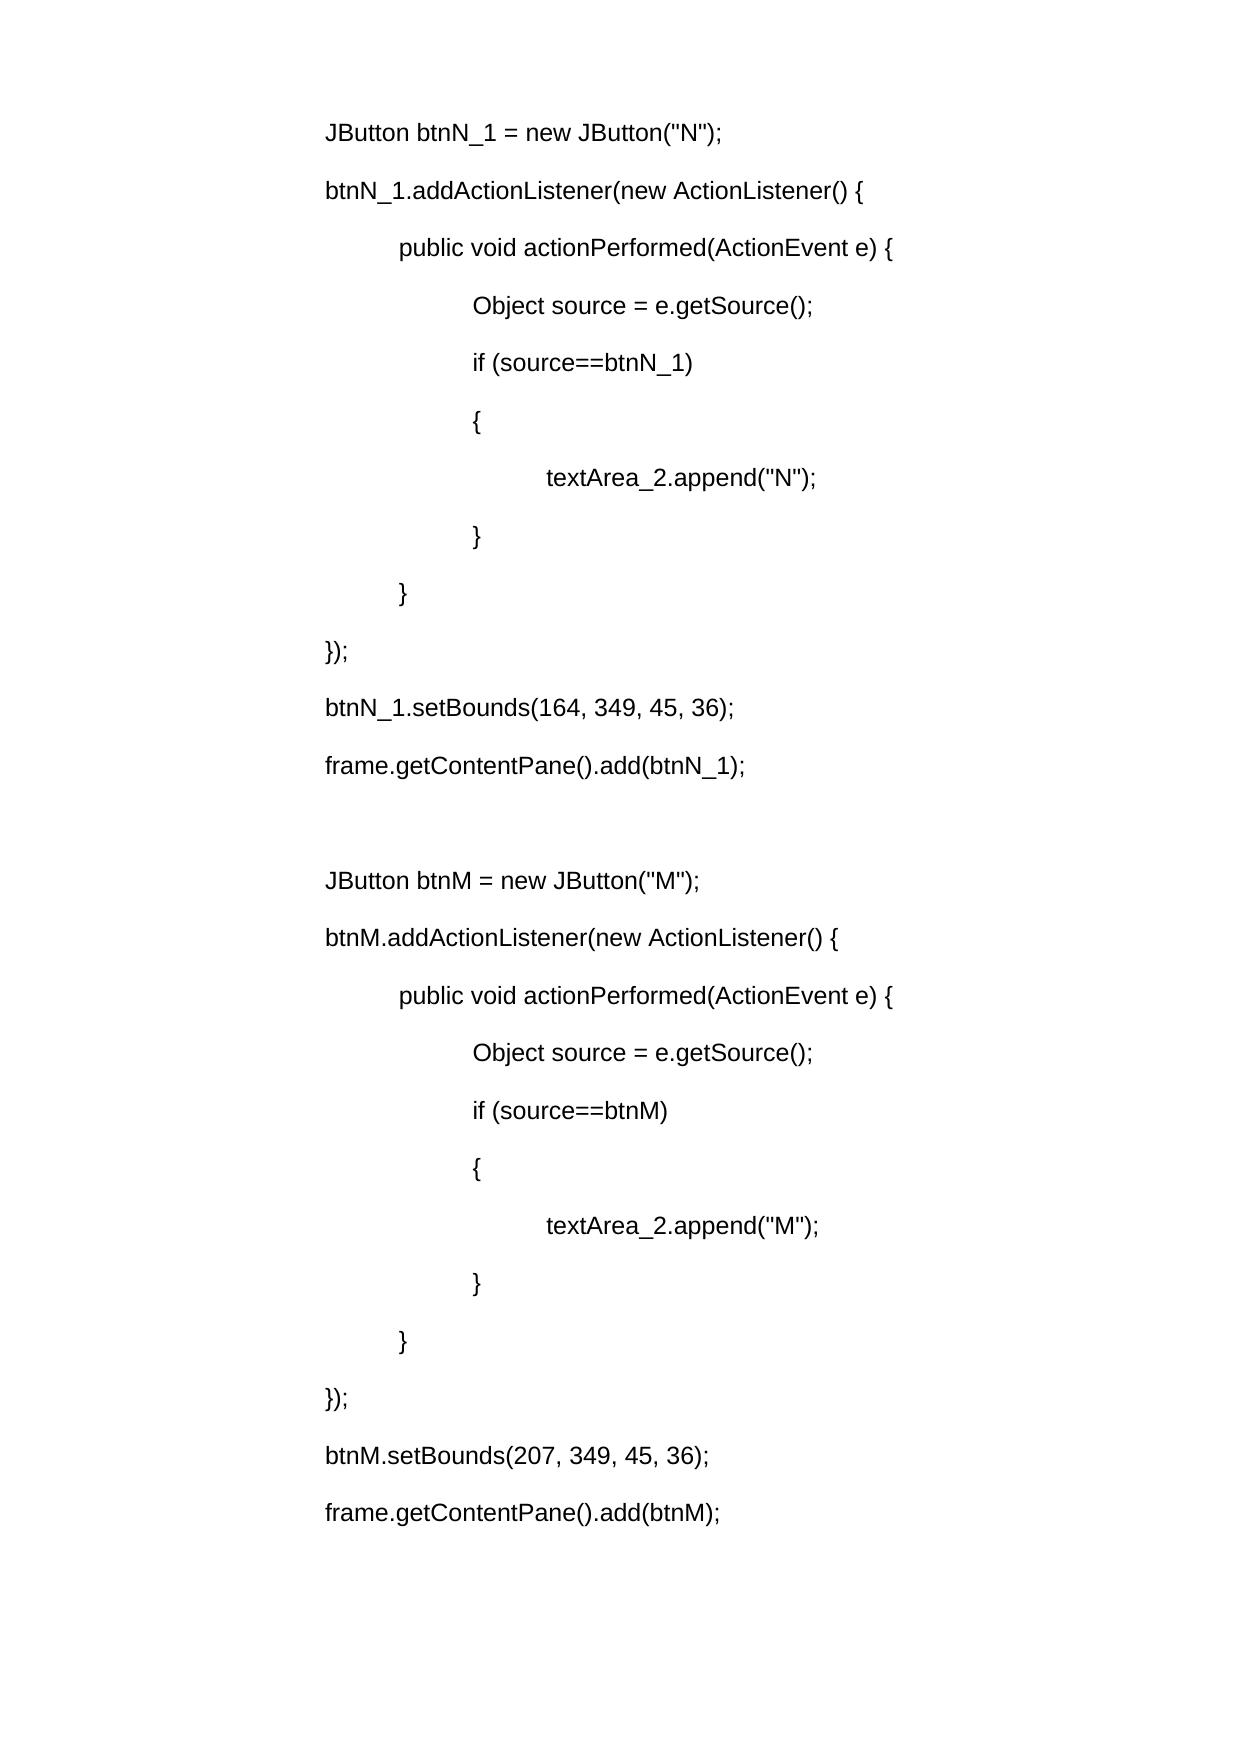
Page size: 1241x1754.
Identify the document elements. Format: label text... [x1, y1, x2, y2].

text }); [177, 1383, 1152, 1412]
text if (source==btnN_1) [177, 348, 1152, 377]
text textArea_2.append("N"); [177, 463, 1152, 492]
text if (source==btnM) [177, 1096, 1152, 1124]
text frame.getContentPane().add(btnN_1); [177, 751, 1152, 779]
text } [177, 1326, 1152, 1354]
text }); [177, 636, 1152, 664]
text { [177, 1153, 1152, 1182]
text frame.getContentPane().add(btnM); [177, 1498, 1152, 1527]
text btnM.setBounds(207, 349, 45, 36); [177, 1441, 1152, 1469]
text btnN_1.addActionListener(new ActionListener() { [177, 176, 1152, 204]
text textArea_2.append("M"); [177, 1211, 1152, 1239]
text } [177, 521, 1152, 549]
text JButton btnN_1 = new JButton("N"); [177, 118, 1152, 147]
text Object source = e.getSource(); [177, 291, 1152, 319]
text } [177, 1268, 1152, 1297]
text { [177, 406, 1152, 434]
text public void actionPerformed(ActionEvent e) { [177, 981, 1152, 1009]
text } [177, 578, 1152, 607]
text btnN_1.setBounds(164, 349, 45, 36); [177, 693, 1152, 722]
text btnM.addActionListener(new ActionListener() { [177, 923, 1152, 952]
text Object source = e.getSource(); [177, 1038, 1152, 1067]
text public void actionPerformed(ActionEvent e) { [177, 233, 1152, 262]
text JButton btnM = new JButton("M"); [177, 866, 1152, 894]
